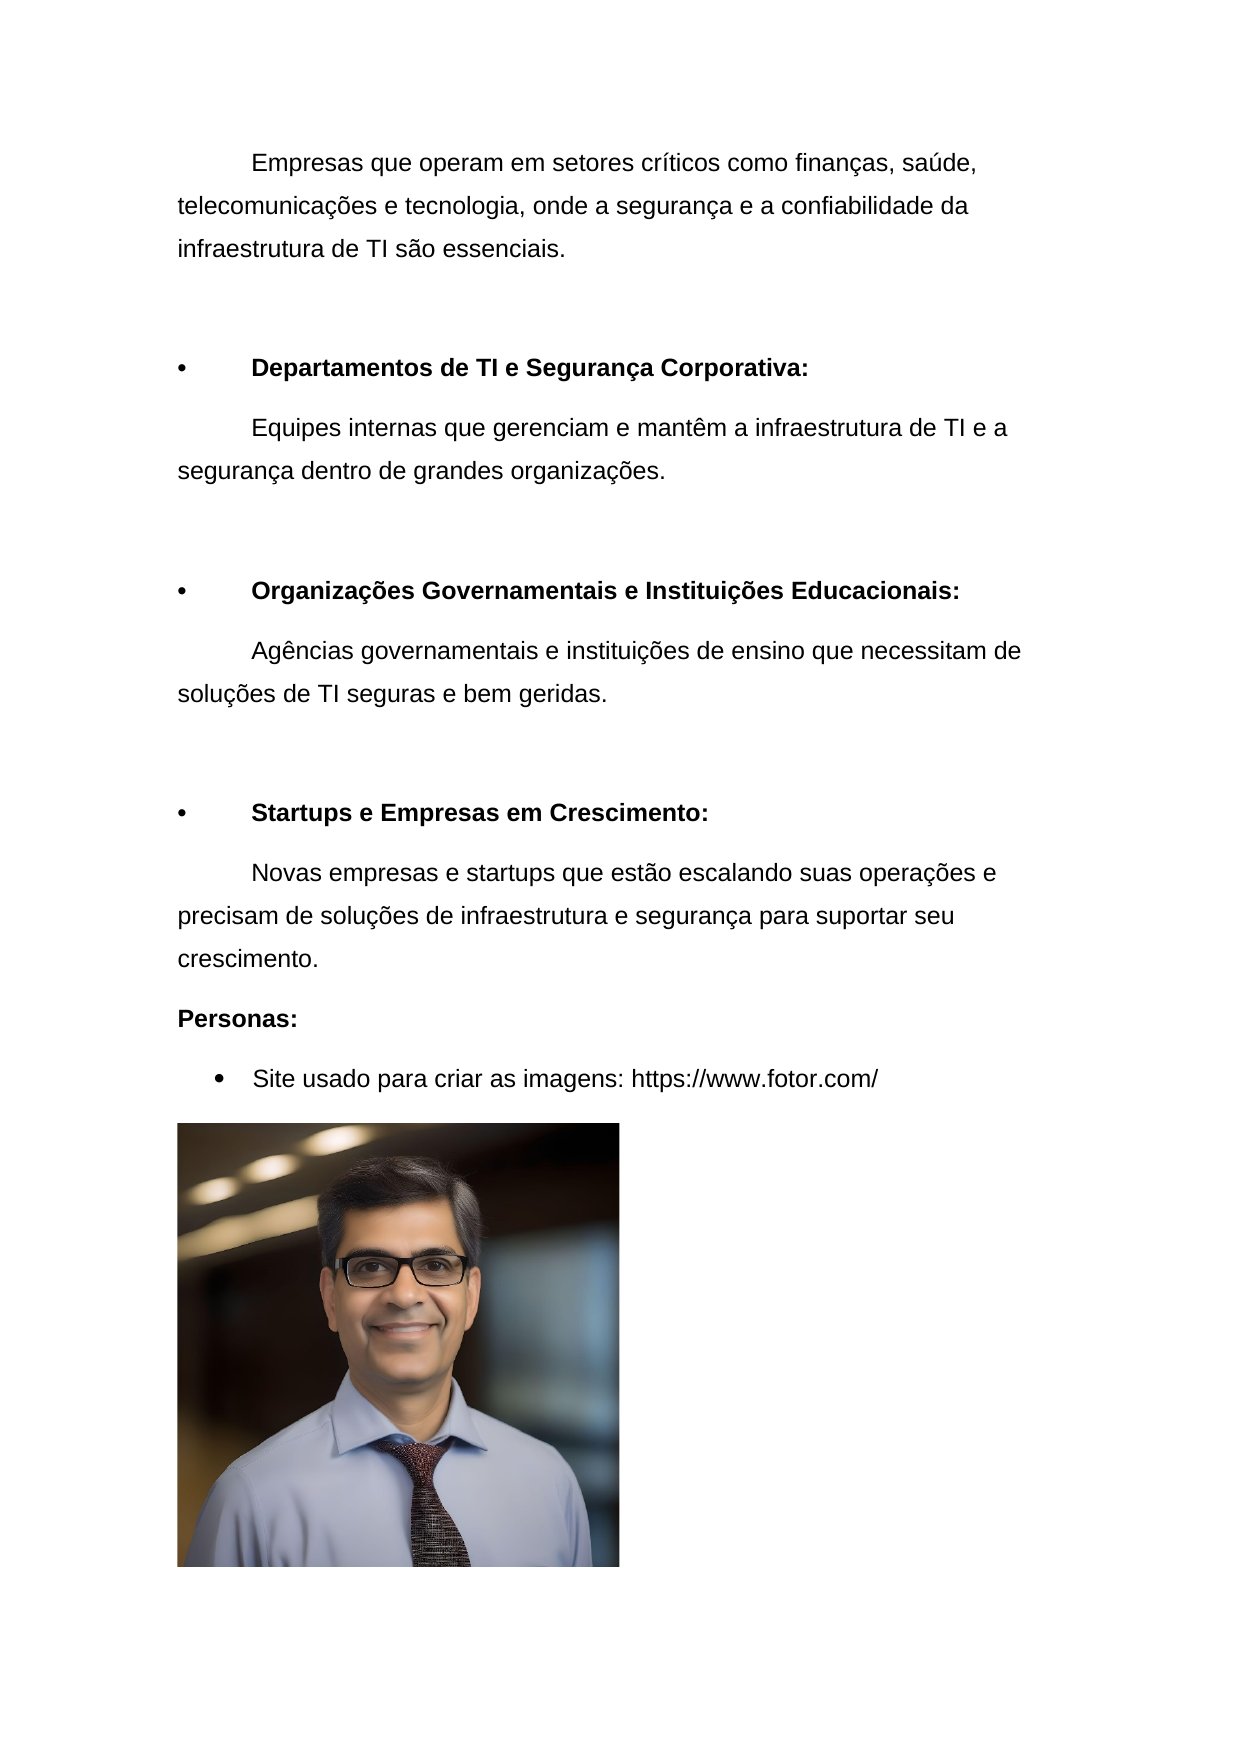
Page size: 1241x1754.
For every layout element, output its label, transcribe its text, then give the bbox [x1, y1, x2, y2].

text Equipes internas que gerenciam e mantêm a infraestrutura de TI e a segurança dentro de grandes organizações. [177, 413, 1063, 485]
text • Startups e Empresas em Crescimento: [177, 798, 1063, 827]
picture [177, 1123, 620, 1567]
text • Organizações Governamentais e Instituições Educacionais: [177, 576, 1063, 605]
text Empresas que operam em setores críticos como finanças, saúde, telecomunicações e tecnologia, onde a segurança e a confiabilidade da infraestrutura de TI são essenciais. [177, 148, 1063, 263]
text Agências governamentais e instituições de ensino que necessitam de soluções de TI seguras e bem geridas. [177, 636, 1063, 708]
text Novas empresas e startups que estão escalando suas operações e precisam de soluções de infraestrutura e segurança para suportar seu crescimento. [177, 858, 1063, 973]
list Site usado para criar as imagens: https://www.fotor.com/ [215, 1064, 1063, 1093]
text Personas: [177, 1004, 1063, 1033]
text • Departamentos de TI e Segurança Corporativa: [177, 353, 1063, 382]
